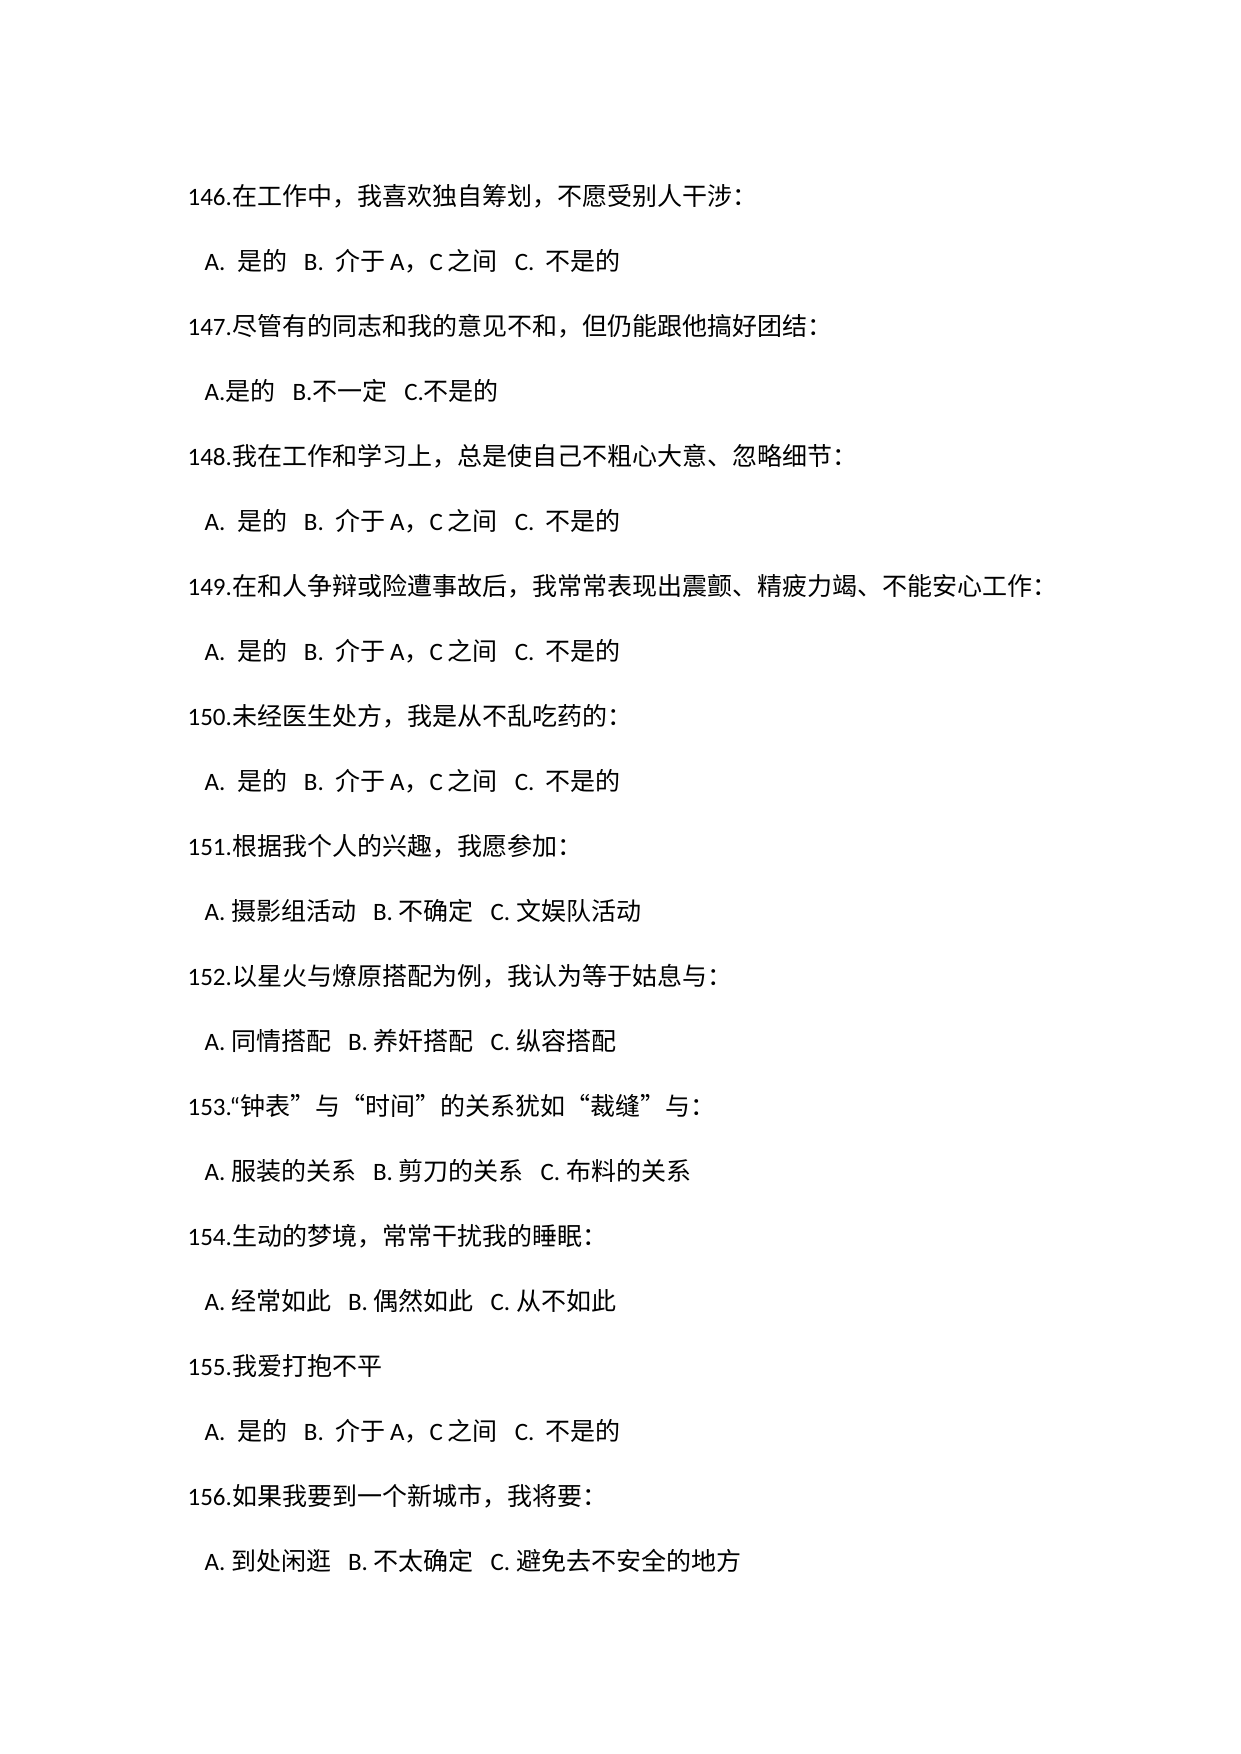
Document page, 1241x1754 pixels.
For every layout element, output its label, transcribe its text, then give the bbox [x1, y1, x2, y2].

text 148.我在工作和学习上，总是使自己不粗心大意、忽略细节： [187, 422, 1053, 487]
text 153.“钟表”与“时间”的关系犹如“裁缝”与： [187, 1072, 1053, 1137]
text 151.根据我个人的兴趣，我愿参加： [187, 812, 1053, 877]
text 154.生动的梦境，常常干扰我的睡眠： [187, 1202, 1053, 1267]
text A. 服装的关系 B. 剪刀的关系 C. 布料的关系 [187, 1137, 1053, 1202]
text 146.在工作中，我喜欢独自筹划，不愿受别人干涉： [187, 162, 1053, 227]
text 150.未经医生处方，我是从不乱吃药的： [187, 682, 1053, 747]
text 155.我爱打抱不平 [187, 1332, 1053, 1397]
text A. 摄影组活动 B. 不确定 C. 文娱队活动 [187, 877, 1053, 942]
text A. 是的 B. 介于A，C之间 C. 不是的 [187, 1397, 1053, 1462]
text A. 同情搭配 B. 养奸搭配 C. 纵容搭配 [187, 1007, 1053, 1072]
text A.是的 B.不一定 C.不是的 [187, 357, 1053, 422]
text A. 是的 B. 介于A，C之间 C. 不是的 [187, 227, 1053, 292]
text A. 经常如此 B. 偶然如此 C. 从不如此 [187, 1267, 1053, 1332]
text 149.在和人争辩或险遭事故后，我常常表现出震颤、精疲力竭、不能安心工作： [187, 552, 1053, 617]
text A. 到处闲逛 B. 不太确定 C. 避免去不安全的地方 [187, 1527, 1053, 1592]
text 152.以星火与燎原搭配为例，我认为等于姑息与： [187, 942, 1053, 1007]
text 147.尽管有的同志和我的意见不和，但仍能跟他搞好团结： [187, 292, 1053, 357]
text A. 是的 B. 介于A，C之间 C. 不是的 [187, 487, 1053, 552]
text A. 是的 B. 介于A，C之间 C. 不是的 [187, 617, 1053, 682]
text 156.如果我要到一个新城市，我将要： [187, 1462, 1053, 1527]
text A. 是的 B. 介于A，C之间 C. 不是的 [187, 747, 1053, 812]
